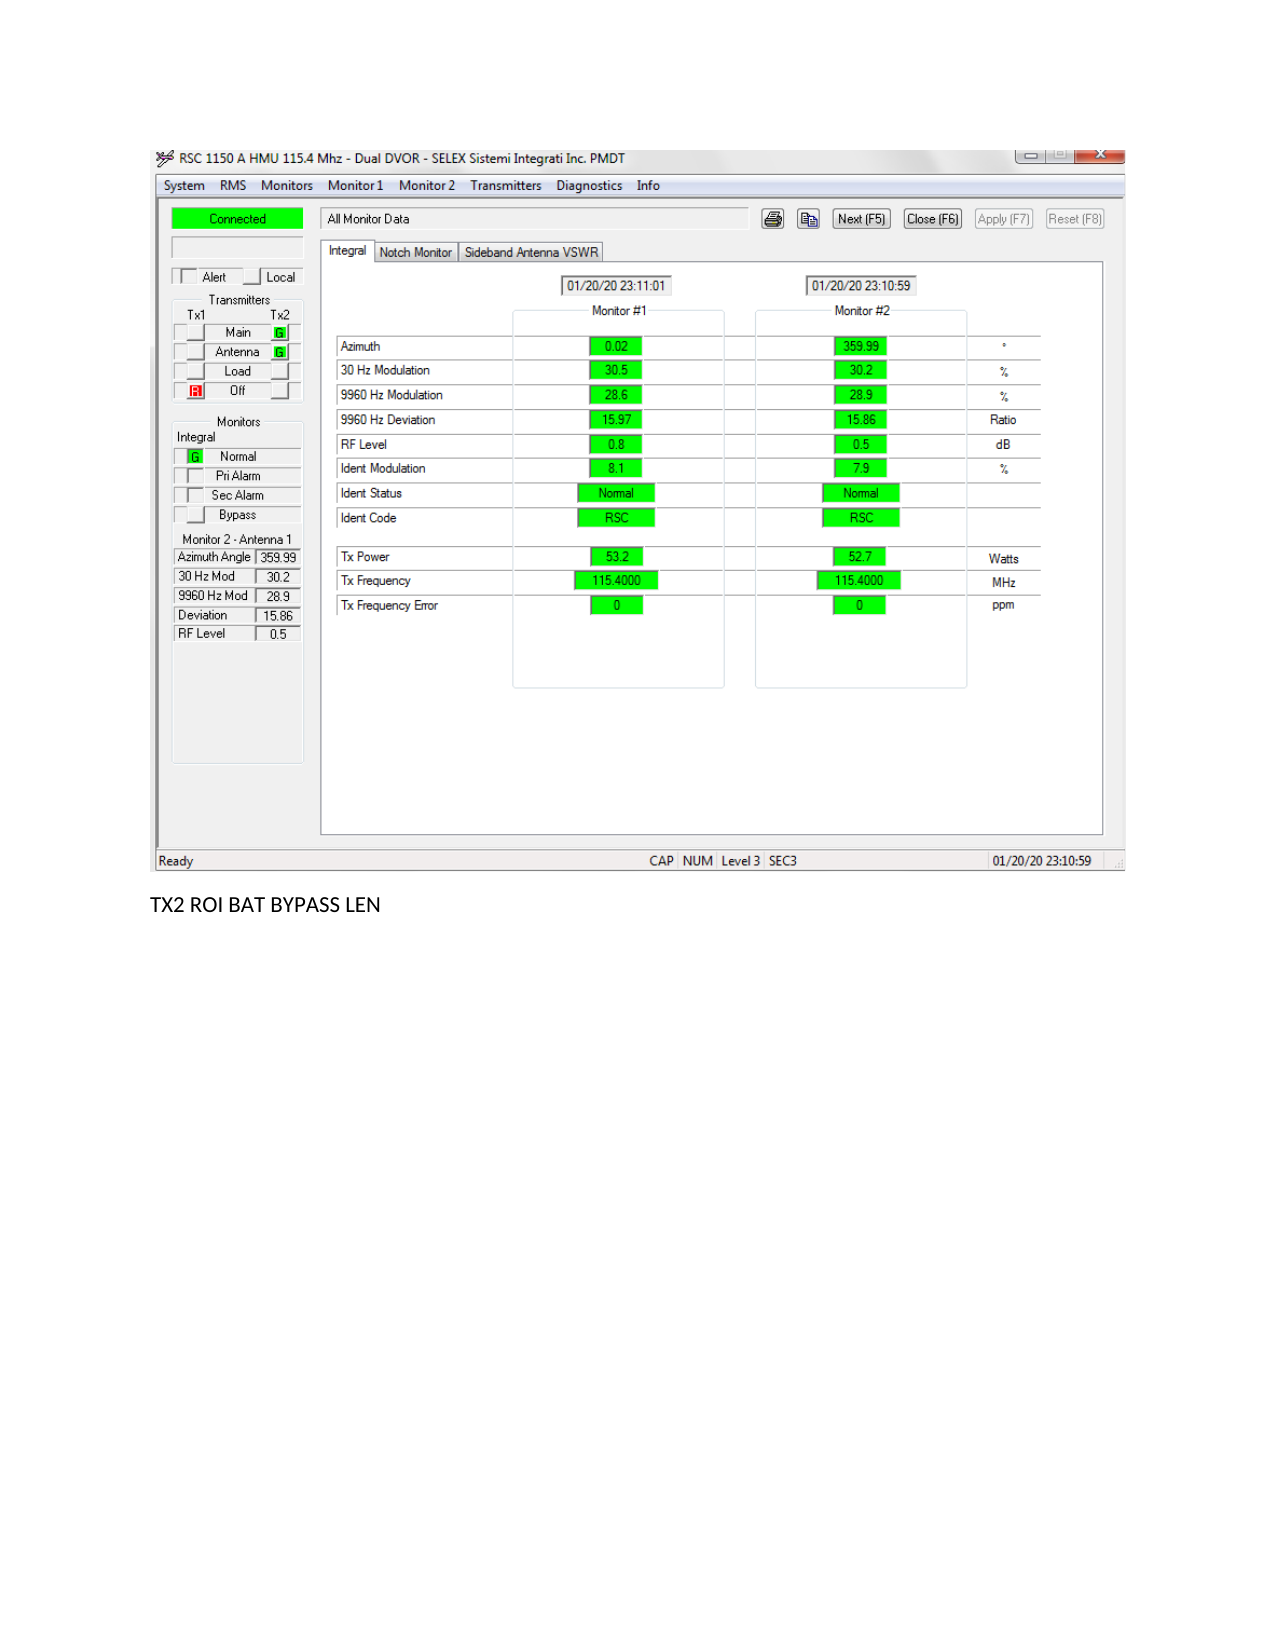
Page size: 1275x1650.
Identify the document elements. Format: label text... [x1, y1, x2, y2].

text TX2 ROI BAT BYPASS LEN [150, 891, 1125, 918]
picture [150, 150, 1125, 872]
